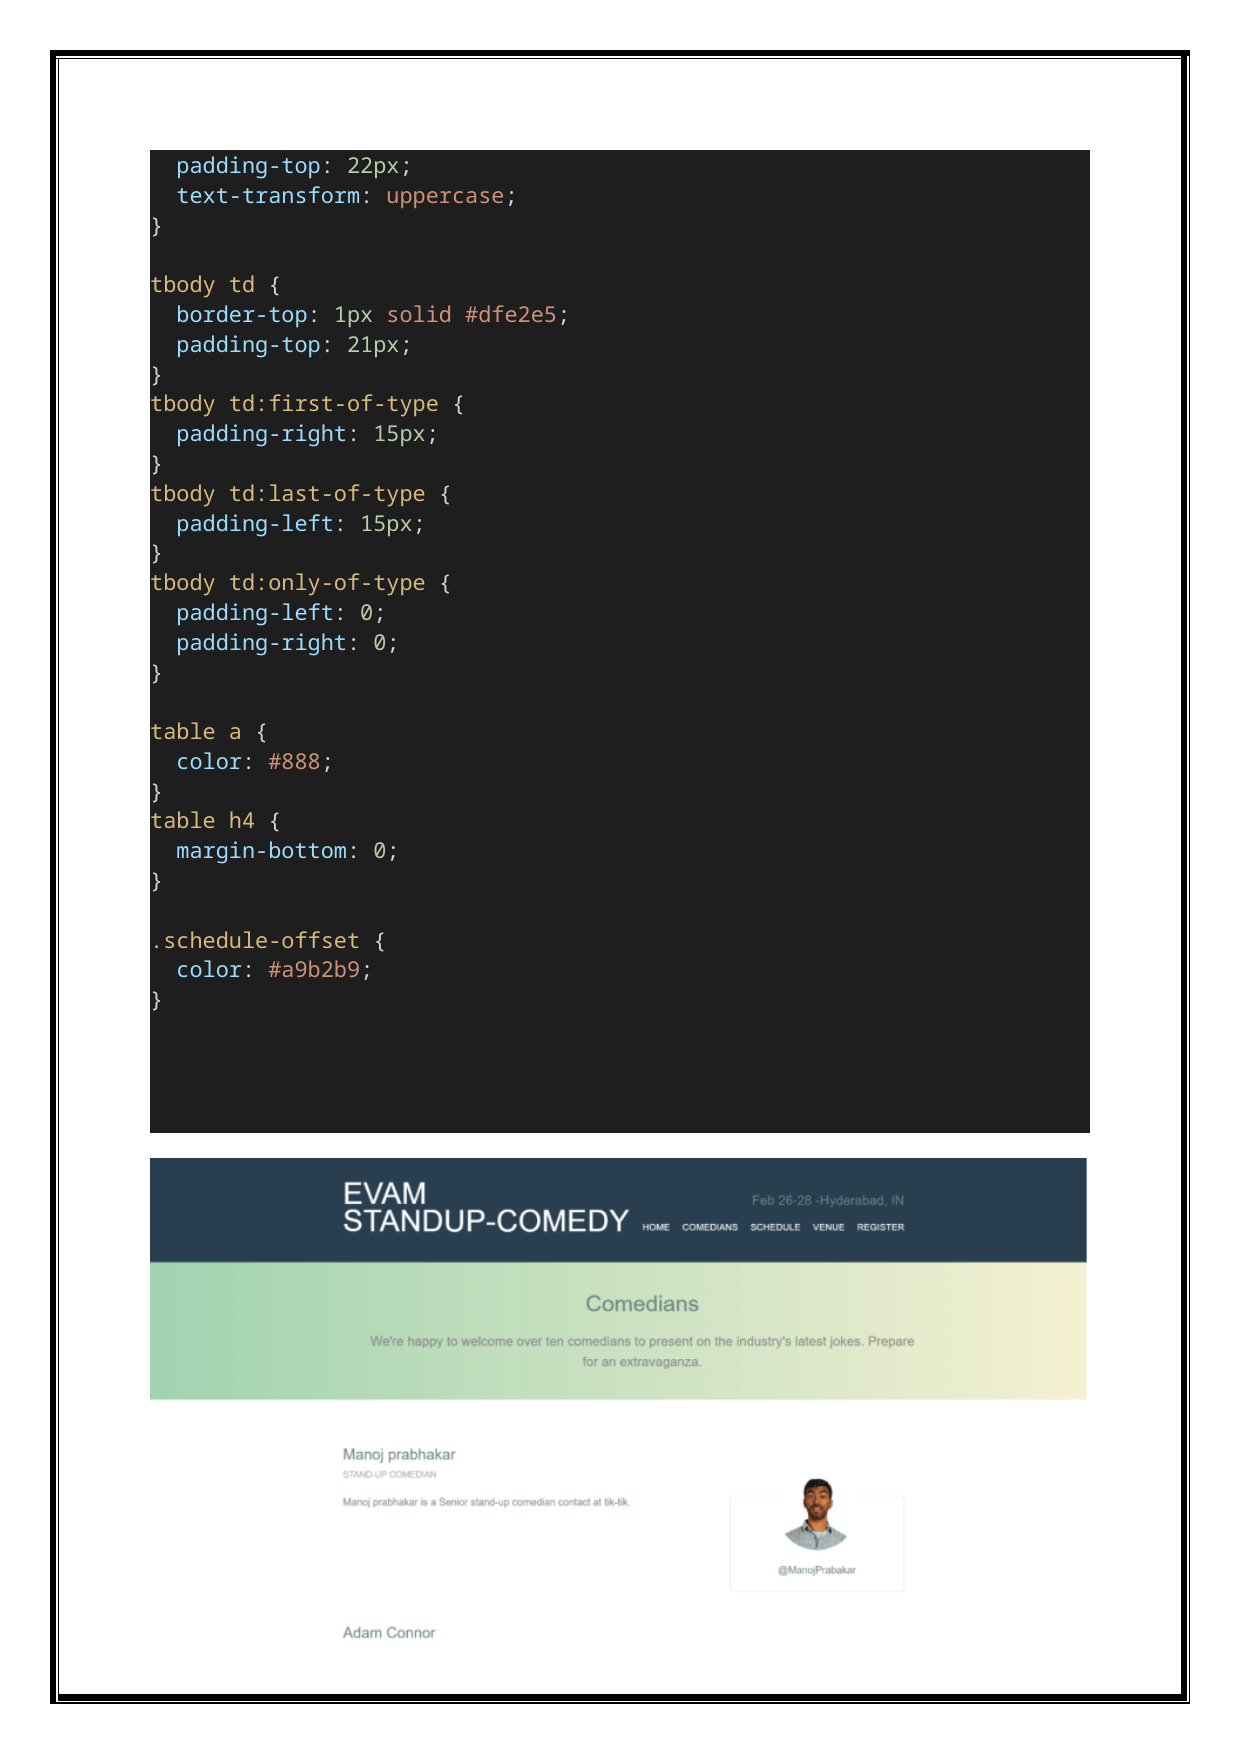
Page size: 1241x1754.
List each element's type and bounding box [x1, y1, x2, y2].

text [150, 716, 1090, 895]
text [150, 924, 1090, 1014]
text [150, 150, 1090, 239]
picture [150, 1158, 1087, 1642]
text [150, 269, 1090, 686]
